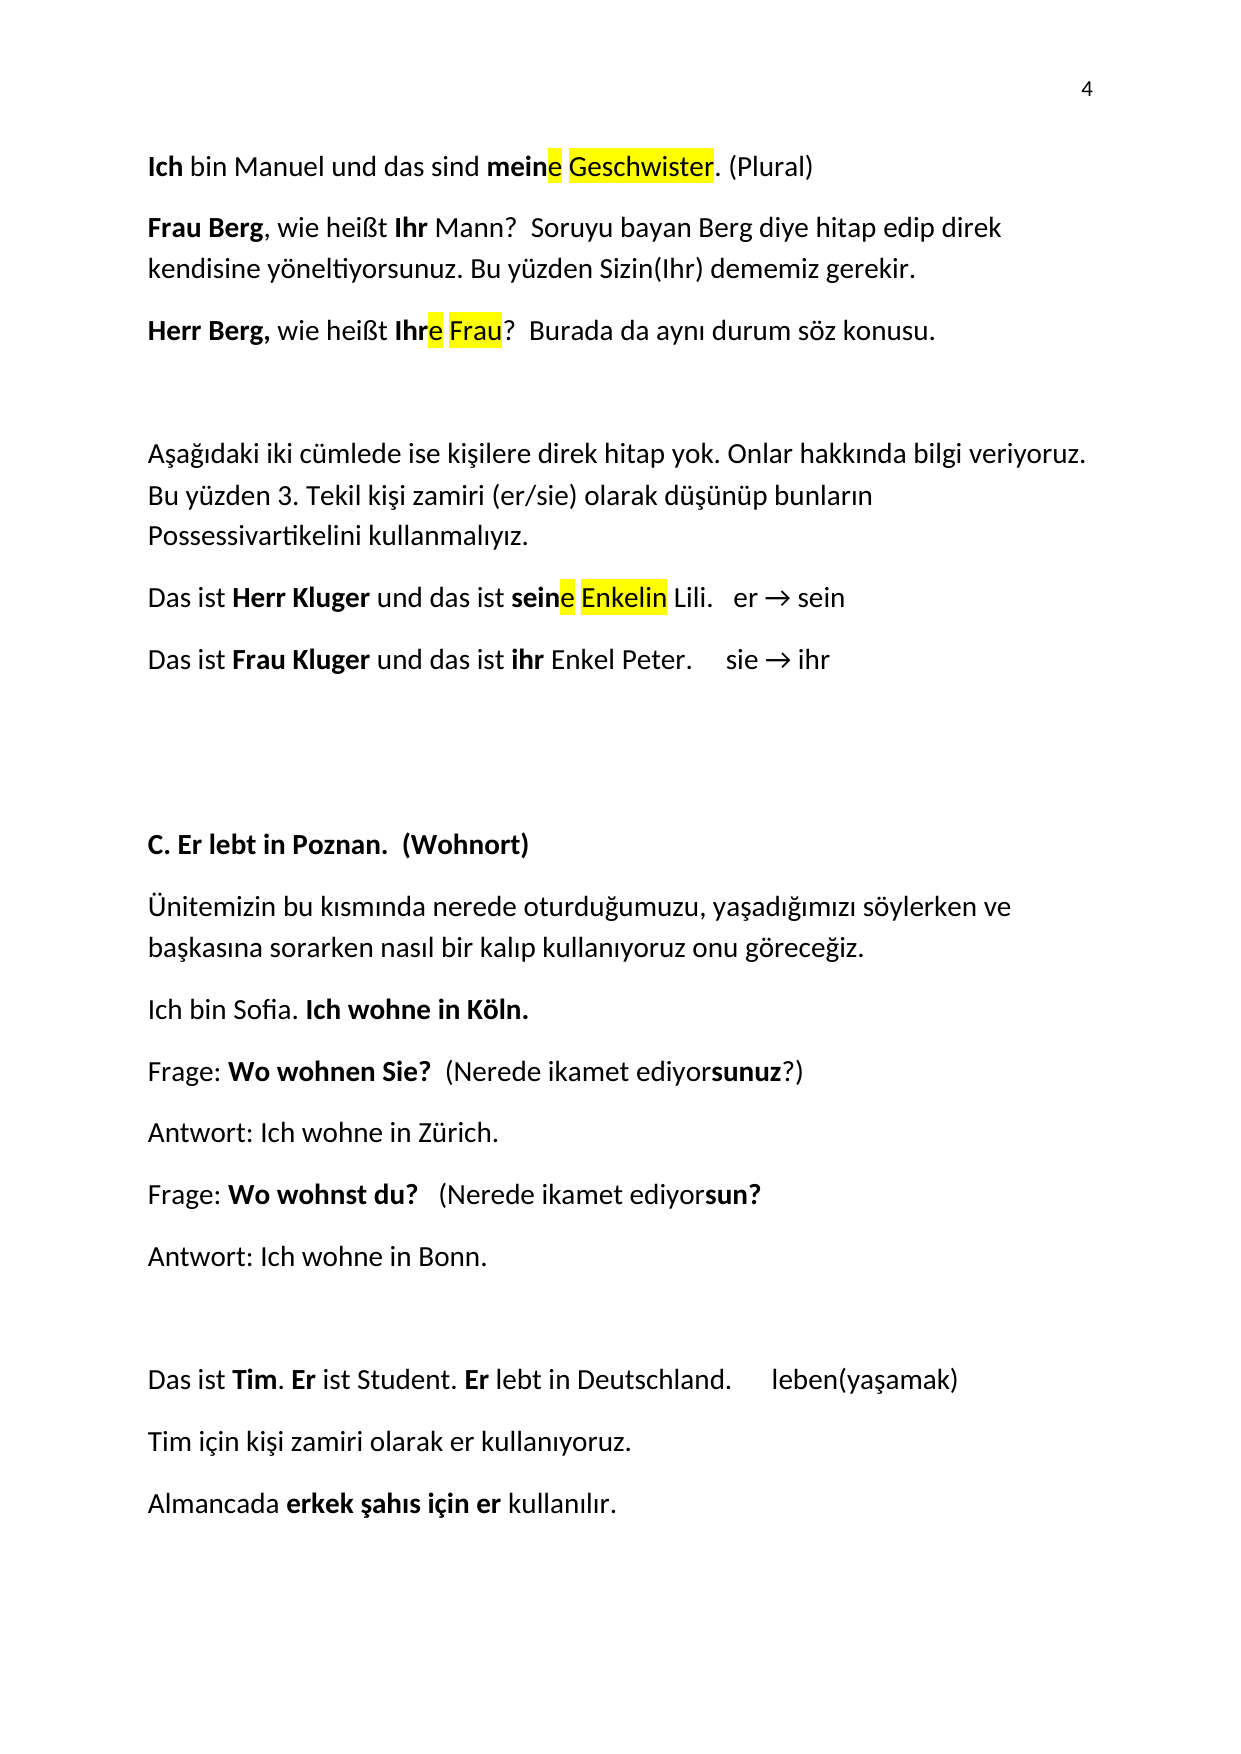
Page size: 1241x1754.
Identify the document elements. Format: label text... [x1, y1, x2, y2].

text Das ist Herr Kluger und das ist seine Enkelin Lili. er → sein [667, 579, 1093, 615]
text Frau Berg, wie heißt Ihr Mann? Soruyu bayan Berg diye hitap edip direk kendisine yöneltiyorsunuz. Bu yüzden Sizin(Ihr) dememiz gerekir. [148, 209, 1093, 286]
text Ich bin Sofia. Ich wohne in Köln. [148, 991, 1093, 1026]
text Antwort: Ich wohne in Bonn. [148, 1238, 1093, 1273]
text Das ist Frau Kluger und das ist ihr Enkel Peter. sie → ihr [148, 641, 1093, 677]
text Ich bin Manuel und das sind meine Geschwister. (Plural) [714, 148, 1093, 183]
text Frage: Wo wohnen Sie? (Nerede ikamet ediyorsunuz?) [148, 1053, 1093, 1088]
text C. Er lebt in Poznan. (Wohnort) [148, 826, 1093, 862]
text Antwort: Ich wohne in Zürich. [148, 1114, 1093, 1150]
text Herr Berg, wie heißt Ihre Frau? Burada da aynı durum söz konusu. [148, 312, 428, 348]
text Ünitemizin bu kısmında nerede oturduğumuzu, yaşadığımızı söylerken ve başkasına sorarken nasıl bir kalıp kullanıyoruz onu göreceğiz. [148, 888, 1093, 965]
text Frage: Wo wohnst du? (Nerede ikamet ediyorsun? [148, 1176, 1093, 1212]
text Tim için kişi zamiri olarak er kullanıyoruz. [148, 1423, 1093, 1459]
text Das ist Tim. Er ist Student. Er lebt in Deutschland. leben(yaşamak) [148, 1361, 1093, 1397]
text Ich bin Manuel und das sind meine Geschwister. (Plural) [148, 148, 548, 183]
text Das ist Herr Kluger und das ist seine Enkelin Lili. er → sein [148, 579, 560, 615]
text Aşağıdaki iki cümlede ise kişilere direk hitap yok. Onlar hakkında bilgi veriyoruz. Bu yüzden 3. Tekil kişi zamiri (er/sie) olarak düşünüp bunların Possessivartikelini kullanmalıyız. [148, 436, 1093, 553]
text Herr Berg, wie heißt Ihre Frau? Burada da aynı durum söz konusu. [502, 312, 1093, 348]
text Almancada erkek şahıs için er kullanılır. [148, 1485, 1093, 1521]
